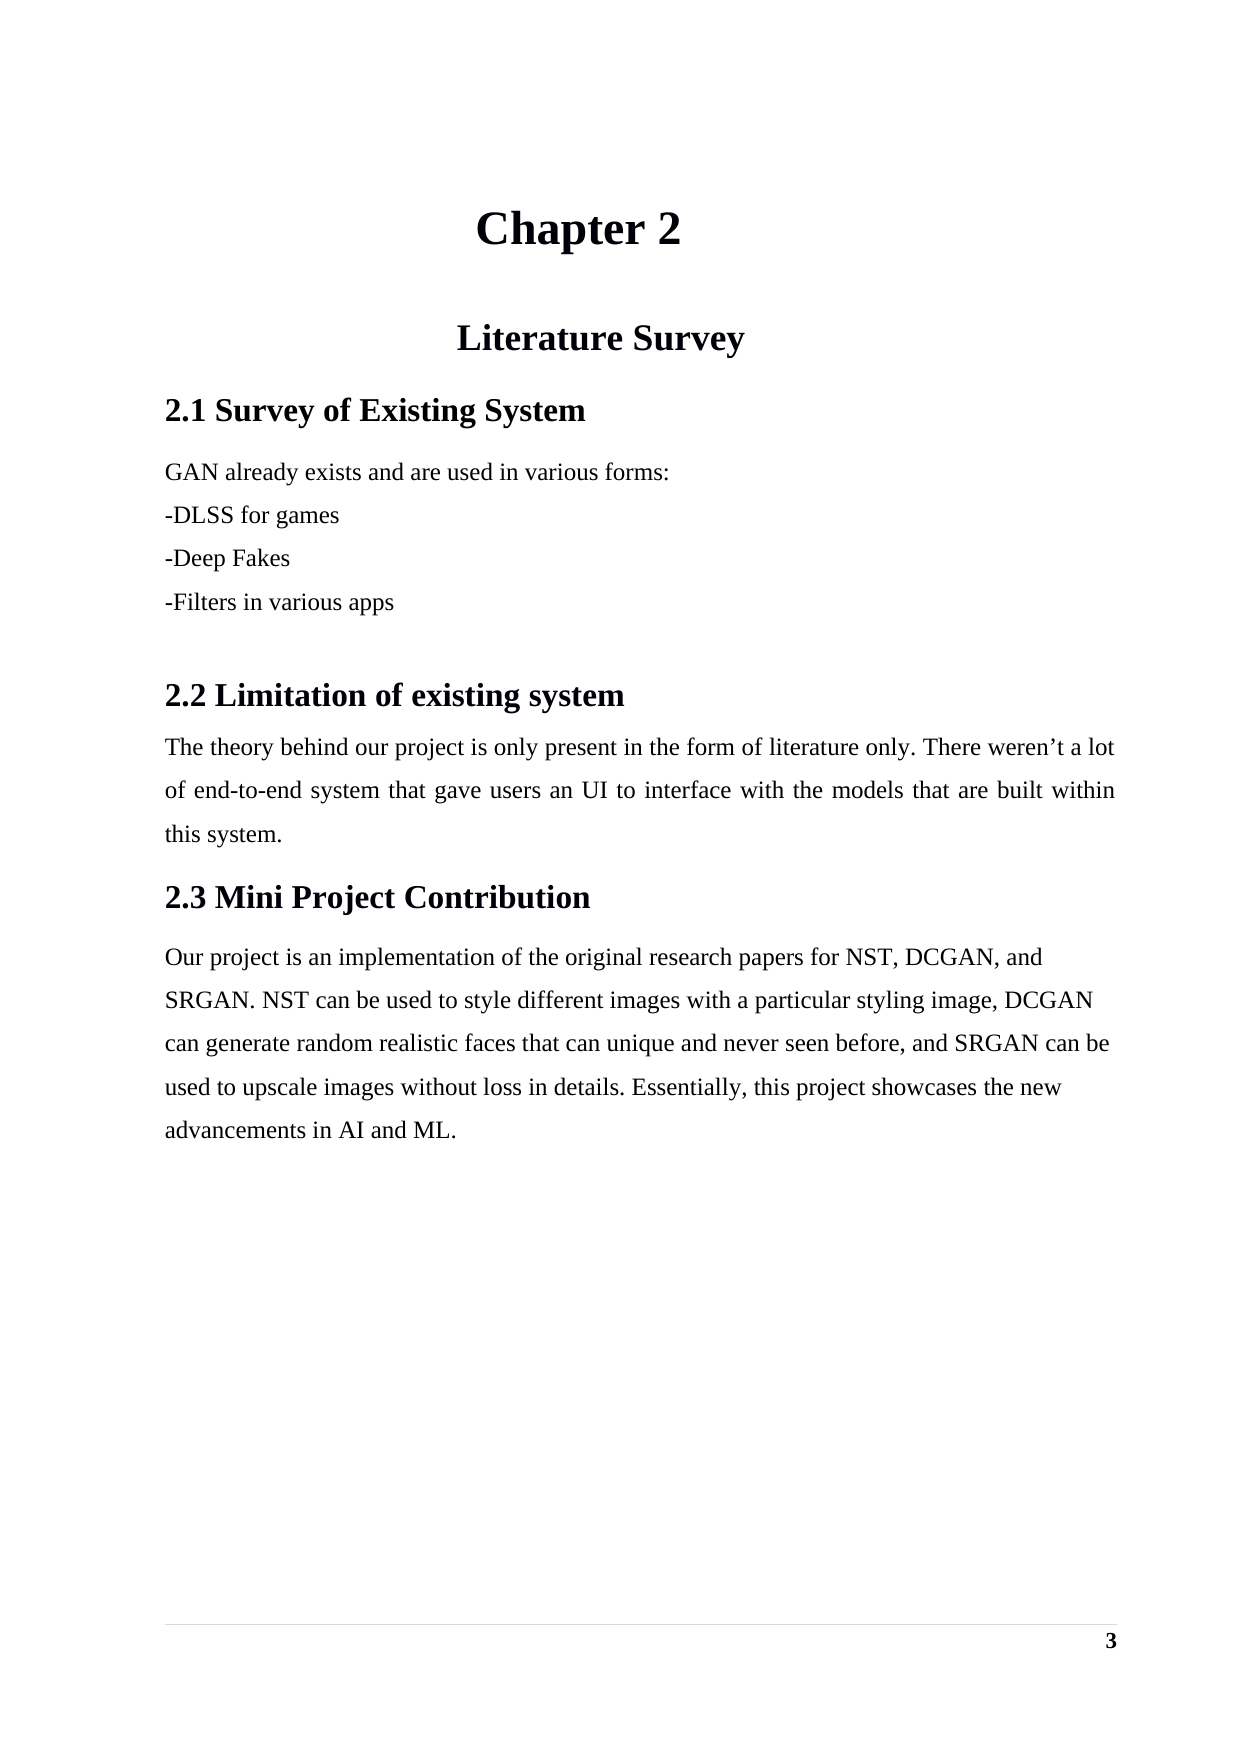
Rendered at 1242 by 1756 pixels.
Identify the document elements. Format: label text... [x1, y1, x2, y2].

subtitle Chapter 2 [475, 200, 1117, 255]
text The theory behind our project is only present in the form of literature only. There weren’t a lot of end-to-end system that gave users an UI to interface with the models that are built within this system. [164, 732, 1117, 847]
subtitle Literature Survey [457, 316, 1117, 359]
subtitle 2.3 Mini Project Contribution [164, 877, 1117, 916]
subtitle 2.2 Limitation of existing system [164, 675, 1117, 713]
text -DLSS for games [164, 500, 1117, 529]
text -Deep Fakes [164, 543, 1117, 572]
subtitle 2.1 Survey of Existing System [164, 390, 1117, 428]
text Our project is an implementation of the original research papers for NST, DCGAN, and SRGAN. NST can be used to style different images with a particular styling image, DCGAN can generate random realistic faces that can unique and never seen before, and SRGAN can be used to upscale images without loss in details. Essentially, this project showcases the new advancements in AI and ML. [164, 942, 1117, 1143]
text -Filters in various apps [164, 587, 1117, 615]
text GAN already exists and are used in various forms: [164, 457, 1117, 486]
